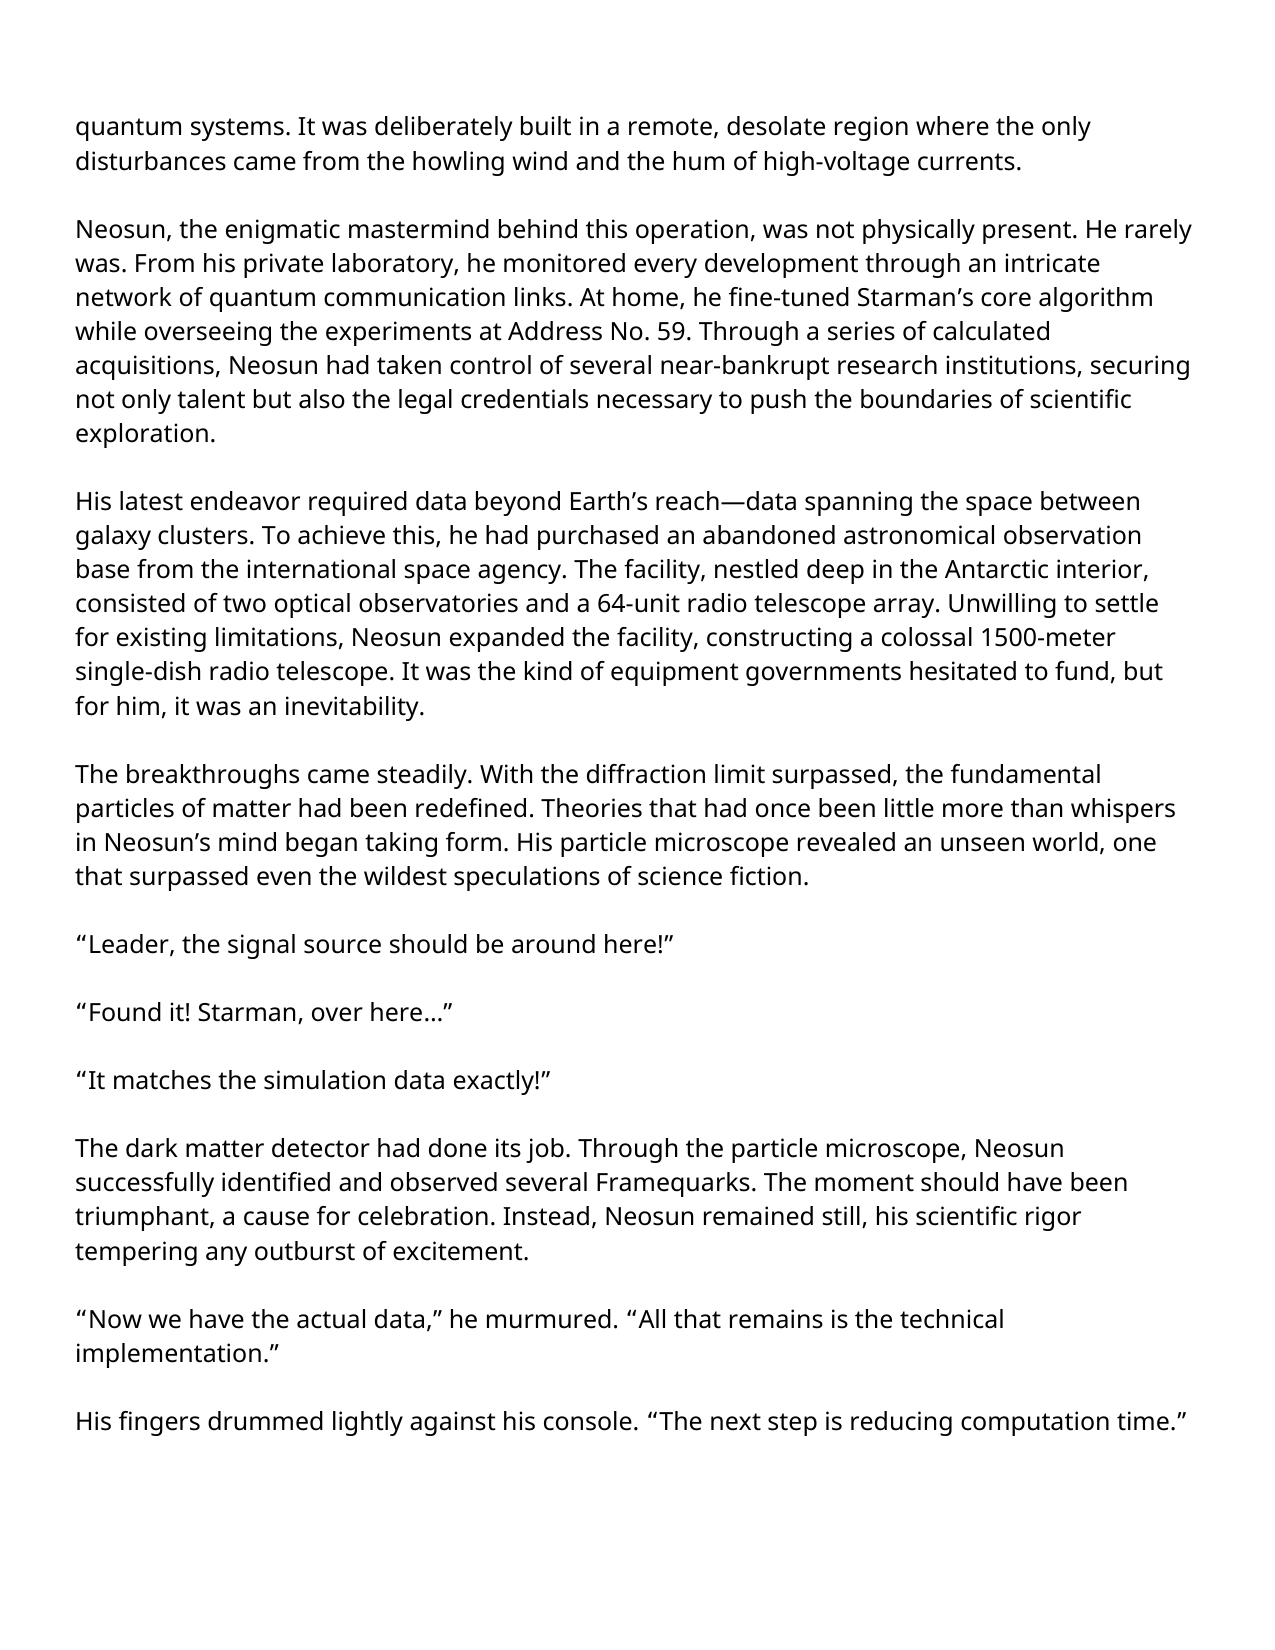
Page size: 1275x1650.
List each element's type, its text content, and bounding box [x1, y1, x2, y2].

text His fingers drummed lightly against his console. “The next step is reducing computation time.” [75, 1403, 1200, 1437]
text Neosun, the enigmatic mastermind behind this operation, was not physically present. He rarely was. From his private laboratory, he monitored every development through an intricate network of quantum communication links. At home, he fine-tuned Starman’s core algorithm while overseeing the experiments at Address No. 59. Through a series of calculated acquisitions, Neosun had taken control of several near-bankrupt research institutions, securing not only talent but also the legal credentials necessary to push the boundaries of scientific exploration. [75, 211, 1200, 450]
text “It matches the simulation data exactly!” [75, 1063, 1200, 1097]
text His latest endeavor required data beyond Earth’s reach—data spanning the space between galaxy clusters. To achieve this, he had purchased an abandoned astronomical observation base from the international space agency. The facility, nestled deep in the Antarctic interior, consisted of two optical observatories and a 64-unit radio telescope array. Unwilling to settle for existing limitations, Neosun expanded the facility, constructing a colossal 1500-meter single-dish radio telescope. It was the kind of equipment governments hesitated to fund, but for him, it was an inevitability. [75, 484, 1200, 722]
text “Leader, the signal source should be around here!” [75, 927, 1200, 961]
text The breakthroughs came steadily. With the diffraction limit surpassed, the fundamental particles of matter had been redefined. Theories that had once been little more than whispers in Neosun’s mind began taking form. His particle microscope revealed an unseen world, one that surpassed even the wildest speculations of science fiction. [75, 756, 1200, 892]
text The dark matter detector had done its job. Through the particle microscope, Neosun successfully identified and observed several Framequarks. The moment should have been triumphant, a cause for celebration. Instead, Neosun remained still, his scientific rigor tempering any outburst of excitement. [75, 1131, 1200, 1267]
text “Found it! Starman, over here…” [75, 995, 1200, 1029]
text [75, 109, 1200, 177]
text “Now we have the actual data,” he murmured. “All that remains is the technical implementation.” [75, 1301, 1200, 1369]
